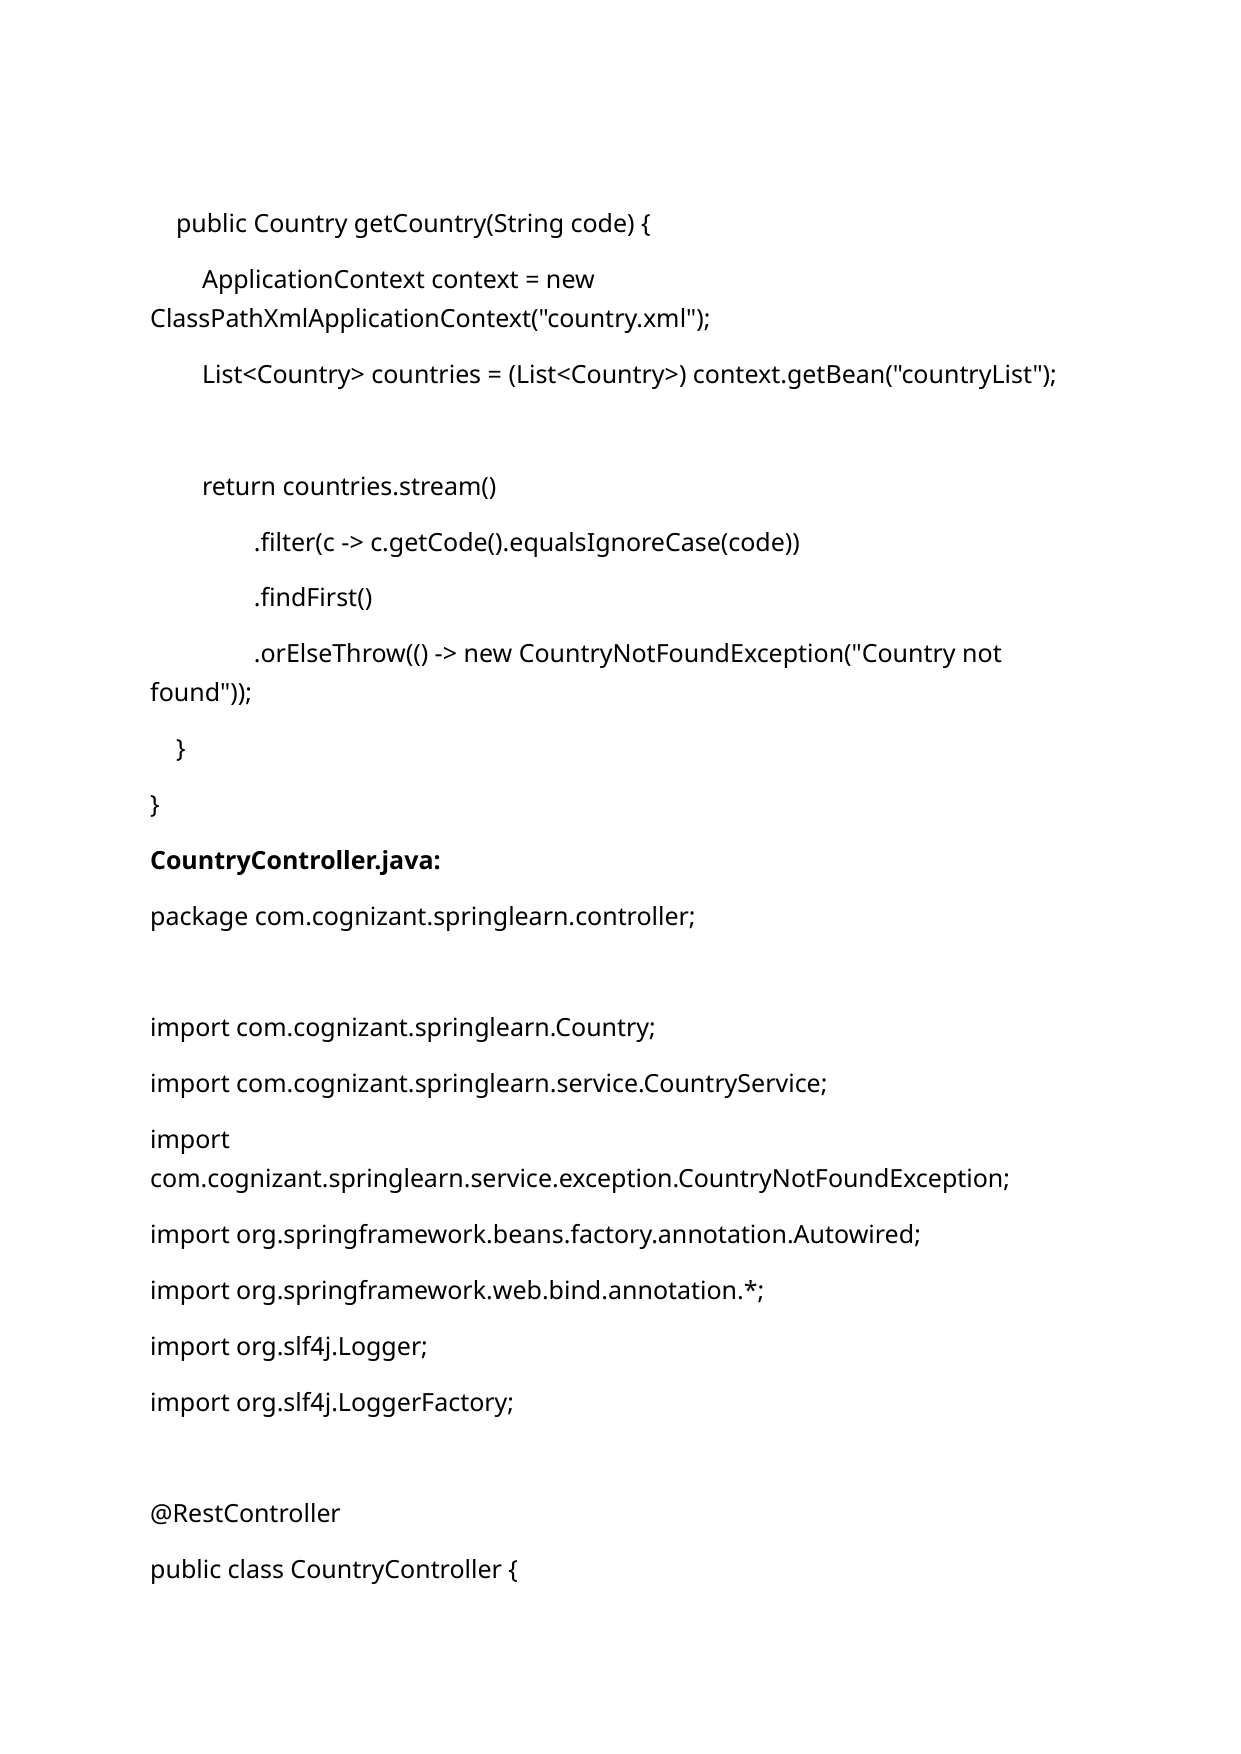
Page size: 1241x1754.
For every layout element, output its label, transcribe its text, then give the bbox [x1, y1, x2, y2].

text } [150, 787, 1090, 821]
text .orElseThrow(() -> new CountryNotFoundException("Country not found")); [150, 636, 1090, 709]
text .findFirst() [150, 580, 1090, 614]
text } [150, 731, 1090, 765]
text @RestController [150, 1496, 1090, 1530]
text return countries.stream() [150, 468, 1090, 502]
text import com.cognizant.springlearn.service.CountryService; [150, 1066, 1090, 1100]
text import com.cognizant.springlearn.Country; [150, 1010, 1090, 1044]
text package com.cognizant.springlearn.controller; [150, 898, 1090, 932]
text List<Country> countries = (List<Country>) context.getBean("countryList"); [150, 357, 1090, 391]
text import org.slf4j.LoggerFactory; [150, 1384, 1090, 1418]
text import org.springframework.web.bind.annotation.*; [150, 1272, 1090, 1307]
text import com.cognizant.springlearn.service.exception.CountryNotFoundException; [150, 1122, 1090, 1195]
text CountryController.java: [150, 842, 1090, 877]
text ApplicationContext context = new ClassPathXmlApplicationContext("country.xml"); [150, 262, 1090, 335]
text import org.slf4j.Logger; [150, 1328, 1090, 1362]
text public class CountryController { [150, 1552, 1090, 1586]
text .filter(c -> c.getCode().equalsIgnoreCase(code)) [150, 524, 1090, 558]
text public Country getCountry(String code) { [150, 206, 1090, 240]
text import org.springframework.beans.factory.annotation.Autowired; [150, 1217, 1090, 1251]
